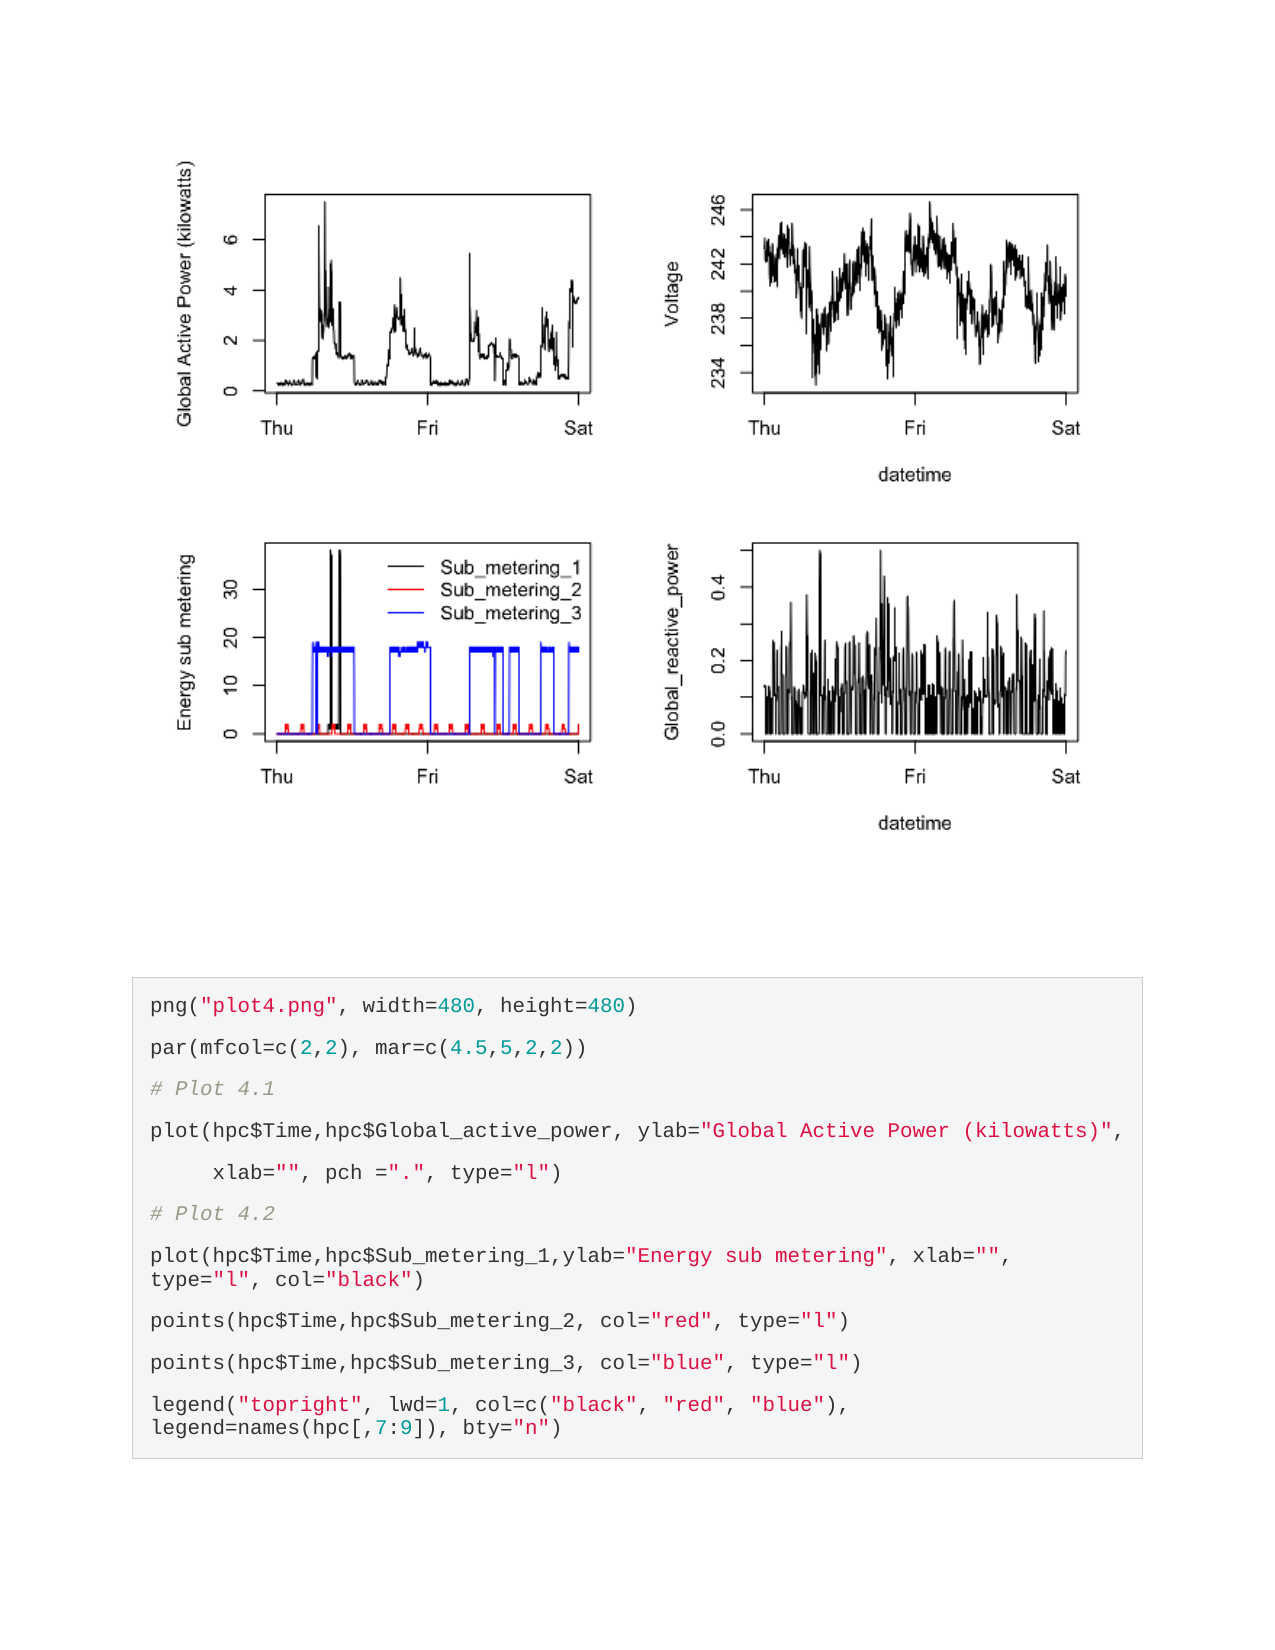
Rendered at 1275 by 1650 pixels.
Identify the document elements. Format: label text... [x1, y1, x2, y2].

picture [150, 150, 1124, 846]
text png("plot4.png", width=480, height=480) [133, 978, 1142, 1018]
text plot(hpc$Time,hpc$Global_active_power, ylab="Global Active Power (kilowatts)", [133, 1102, 1142, 1143]
text points(hpc$Time,hpc$Sub_metering_2, col="red", type="l") [133, 1292, 1142, 1334]
text points(hpc$Time,hpc$Sub_metering_3, col="blue", type="l") [133, 1334, 1142, 1376]
text plot(hpc$Time,hpc$Sub_metering_1,ylab="Energy sub metering", xlab="", type="l", col="black") [133, 1227, 1142, 1292]
text par(mfcol=c(2,2), mar=c(4.5,5,2,2)) [133, 1018, 1142, 1060]
text # Plot 4.1 [133, 1060, 1142, 1102]
text legend("topright", lwd=1, col=c("black", "red", "blue"), legend=names(hpc[,7:9]), bty="n") [133, 1376, 1142, 1458]
text xlab="", pch =".", type="l") [133, 1143, 1142, 1185]
text # Plot 4.2 [133, 1185, 1142, 1227]
